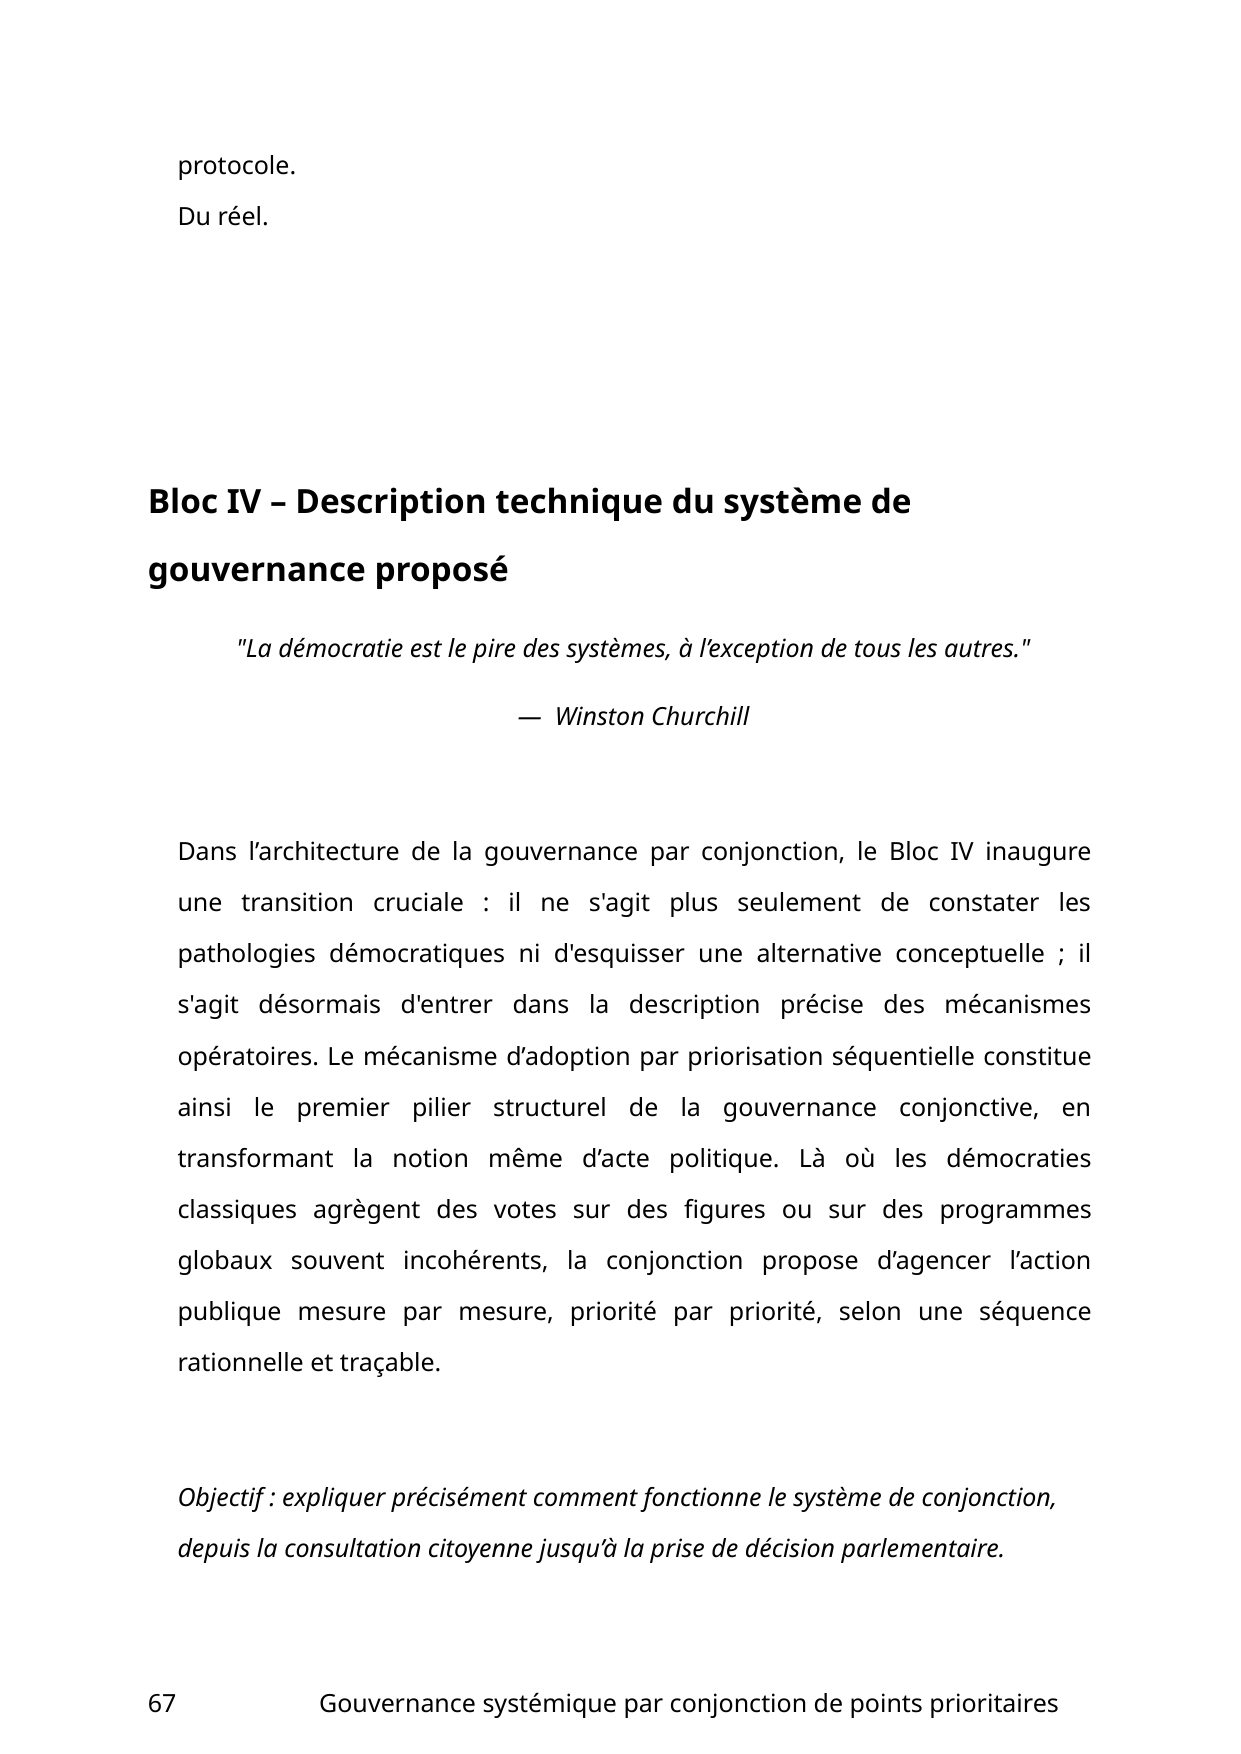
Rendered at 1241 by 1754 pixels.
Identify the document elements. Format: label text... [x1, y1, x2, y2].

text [177, 148, 1092, 233]
text — Winston Churchill [177, 699, 1092, 733]
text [177, 1480, 1092, 1565]
text Bloc IV – Description technique du système de gouvernance proposé [148, 478, 1092, 592]
text Dans l’architecture de la gouvernance par conjonction, le Bloc IV inaugure une transition cruciale : il ne s'agit plus seulement de constater les pathologies démocratiques ni d'esquisser une alternative conceptuelle ; il s'agit désormais d'entrer dans la description précise des mécanismes opératoires. Le mécanisme d’adoption par priorisation séquentielle constitue ainsi le premier pilier structurel de la gouvernance conjonctive, en transformant la notion même d’acte politique. Là où les démocraties classiques agrègent des votes sur des figures ou sur des programmes globaux souvent incohérents, la conjonction propose d’agencer l’action publique mesure par mesure, priorité par priorité, selon une séquence rationnelle et traçable. [177, 834, 1092, 1378]
text "La démocratie est le pire des systèmes, à l’exception de tous les autres." [177, 631, 1092, 665]
